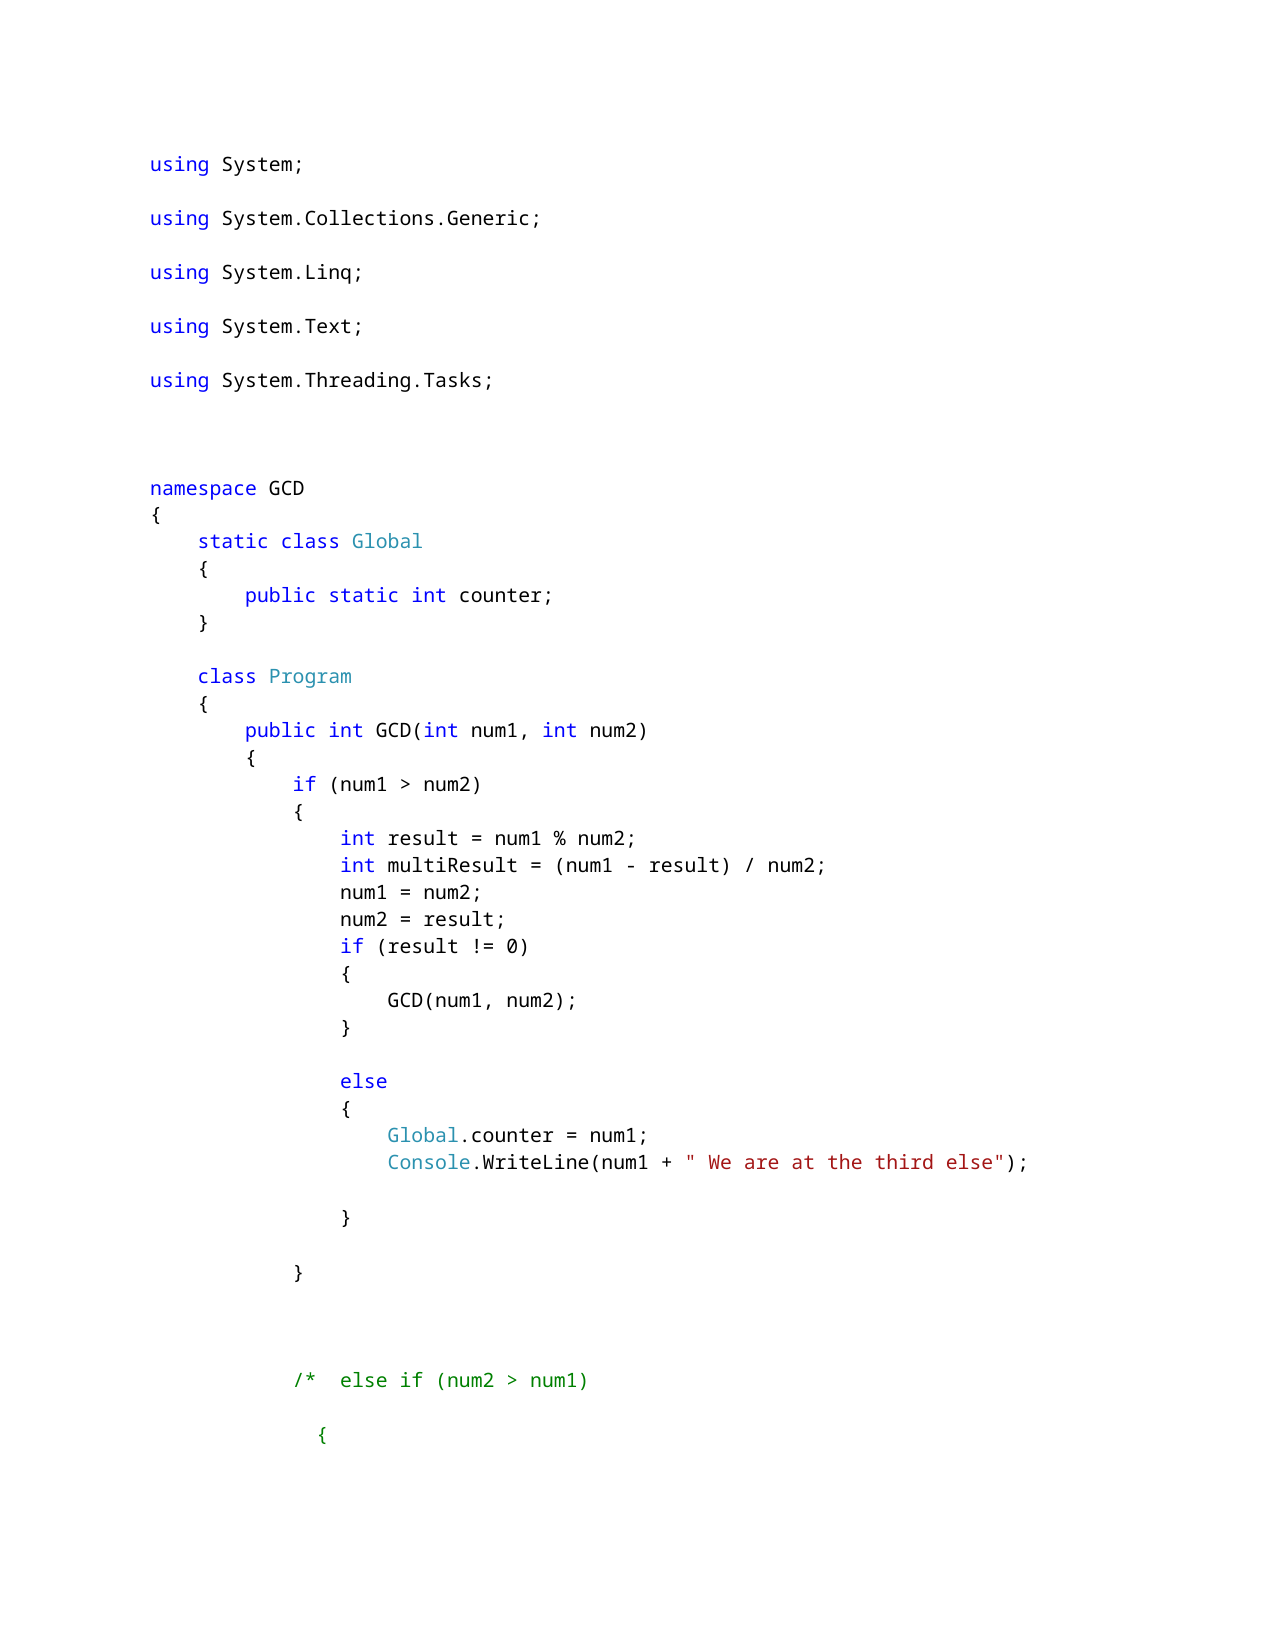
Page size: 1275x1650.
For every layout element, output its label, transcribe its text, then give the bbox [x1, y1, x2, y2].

text { [150, 689, 1125, 717]
text } [150, 1258, 1125, 1285]
text GCD(num1, num2); [150, 986, 1125, 1013]
text num1 = num2; [150, 878, 1125, 905]
text { [150, 743, 1125, 771]
text using System; [150, 150, 1125, 177]
text static class Global [150, 528, 1125, 555]
text class Program [150, 663, 1125, 689]
text if (num1 > num2) [150, 771, 1125, 797]
text using System.Threading.Tasks; [150, 366, 1125, 393]
text using System.Text; [150, 312, 1125, 339]
text } [150, 609, 1125, 636]
text { [150, 555, 1125, 582]
text using System.Collections.Generic; [150, 204, 1125, 231]
text /* else if (num2 > num1) [150, 1366, 1125, 1393]
text { [150, 959, 1125, 986]
text Global.counter = num1; [150, 1121, 1125, 1148]
text int multiResult = (num1 - result) / num2; [150, 851, 1125, 878]
text { [150, 1420, 1125, 1447]
text Console.WriteLine(num1 + " We are at the third else"); [150, 1148, 1125, 1175]
text namespace GCD [150, 474, 1125, 501]
text { [150, 797, 1125, 824]
text } [150, 1013, 1125, 1040]
text { [150, 1094, 1125, 1121]
text if (result != 0) [150, 932, 1125, 959]
text } [150, 1203, 1125, 1230]
text else [150, 1067, 1125, 1094]
text using System.Linq; [150, 258, 1125, 285]
text public int GCD(int num1, int num2) [150, 717, 1125, 743]
text int result = num1 % num2; [150, 824, 1125, 851]
text public static int counter; [150, 582, 1125, 609]
text num2 = result; [150, 905, 1125, 932]
text { [150, 501, 1125, 528]
